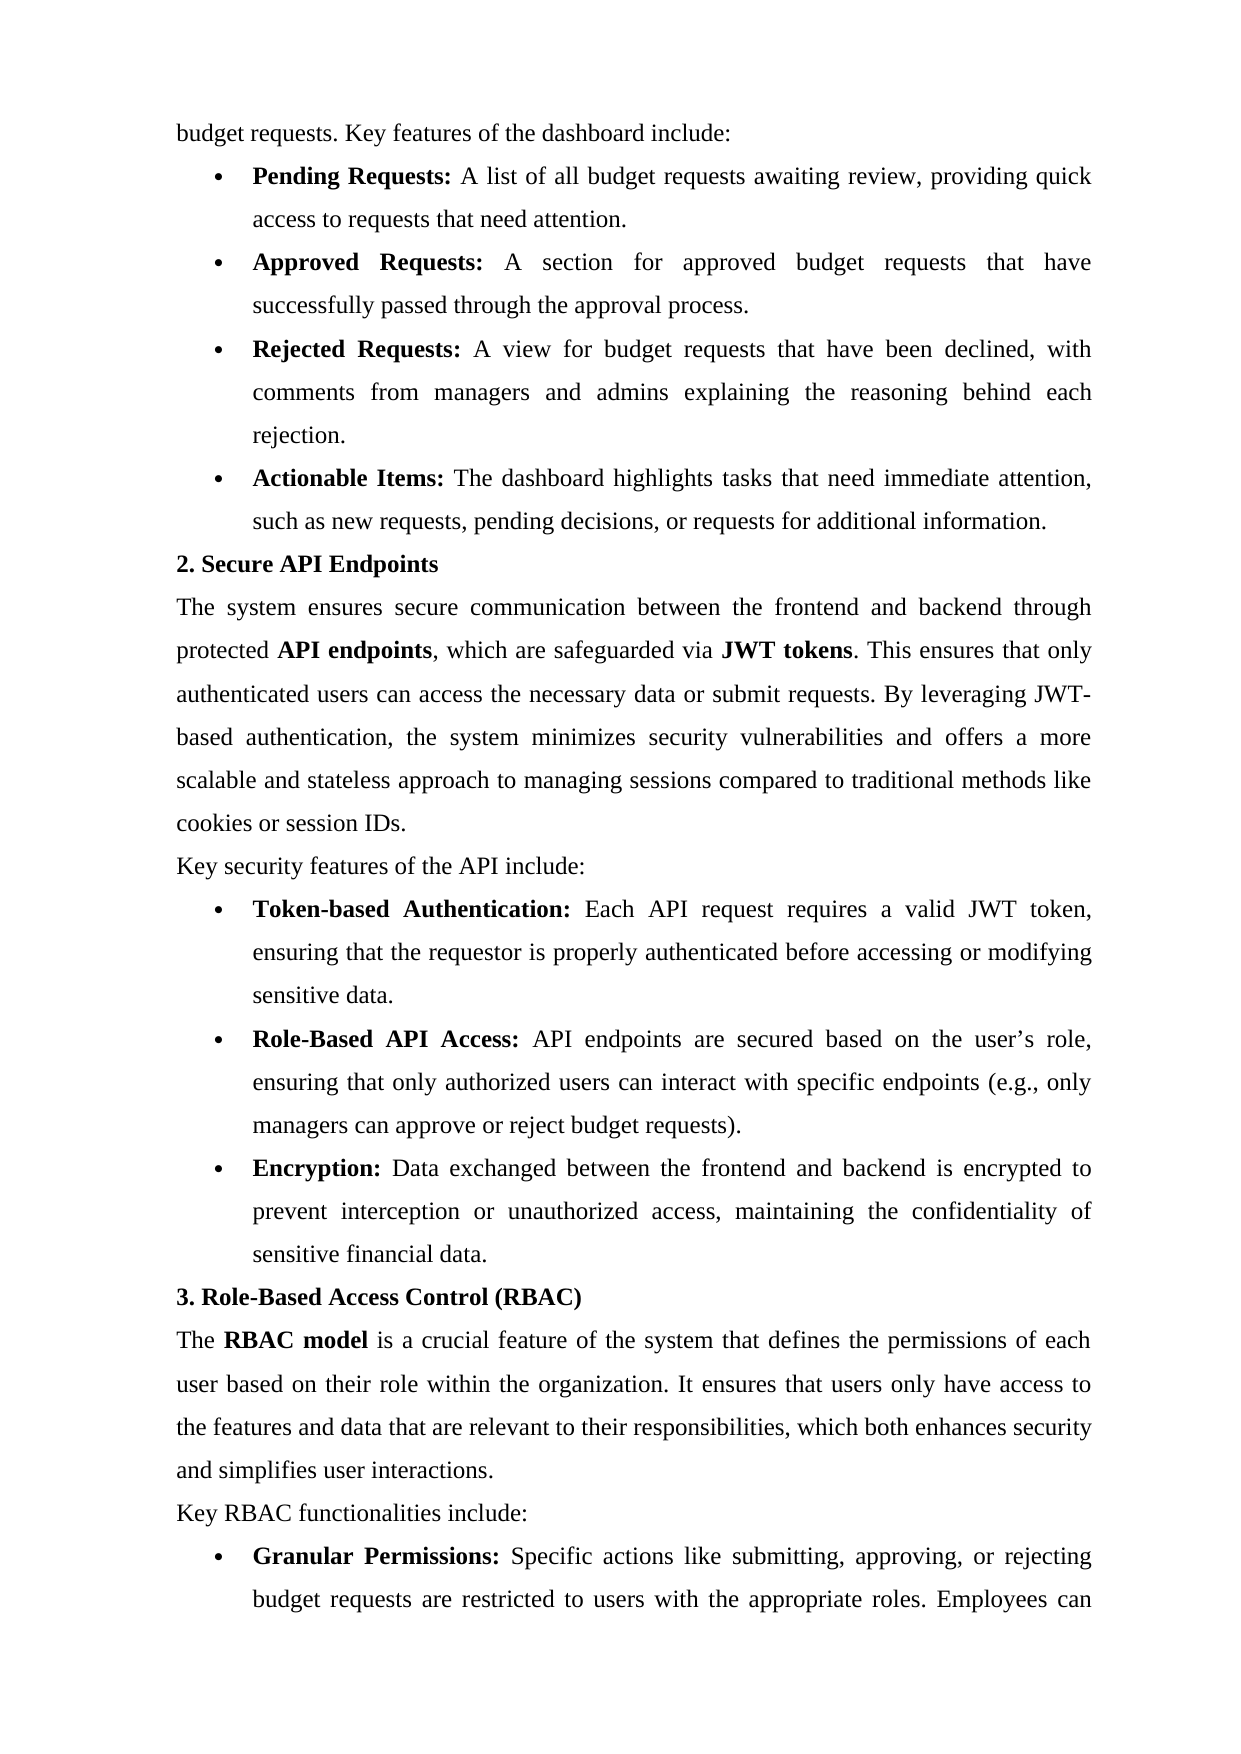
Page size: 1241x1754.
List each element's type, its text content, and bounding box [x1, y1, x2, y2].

list Pending Requests: A list of all budget requests awaiting review, providing quick access to requests that need attention. [215, 161, 1092, 233]
text The RBAC model is a crucial feature of the system that defines the permissions of each user based on their role within the organization. It ensures that users only have access to the features and data that are relevant to their responsibilities, which both enhances security and simplifies user interactions. [176, 1326, 1092, 1484]
list Approved Requests: A section for approved budget requests that have successfully passed through the approval process. [215, 247, 1092, 319]
list Role-Based API Access: API endpoints are secured based on the user’s role, ensuring that only authorized users can interact with specific endpoints (e.g., only managers can approve or reject budget requests). [215, 1024, 1092, 1139]
list Encryption: Data exchanged between the frontend and backend is encrypted to prevent interception or unauthorized access, maintaining the confidentiality of sensitive financial data. [215, 1153, 1092, 1268]
list Token-based Authentication: Each API request requires a valid JWT token, ensuring that the requestor is properly authenticated before accessing or modifying sensitive data. [215, 894, 1092, 1009]
list Actionable Items: The dashboard highlights tasks that need immediate attention, such as new requests, pending decisions, or requests for additional information. [215, 463, 1092, 535]
text The system ensures secure communication between the frontend and backend through protected API endpoints, which are safeguarded via JWT tokens. This ensures that only authenticated users can access the necessary data or submit requests. By leveraging JWT-based authentication, the system minimizes security vulnerabilities and offers a more scalable and stateless approach to managing sessions compared to traditional methods like cookies or session IDs. [176, 592, 1092, 837]
text Key security features of the API include: [176, 851, 1092, 880]
text 3. Role-Based Access Control (RBAC) [176, 1282, 1092, 1311]
text Key RBAC functionalities include: [176, 1498, 1092, 1527]
text 2. Secure API Endpoints [176, 549, 1092, 578]
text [176, 118, 1092, 147]
list Rejected Requests: A view for budget requests that have been declined, with comments from managers and admins explaining the reasoning behind each rejection. [215, 334, 1092, 449]
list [215, 1541, 1092, 1613]
